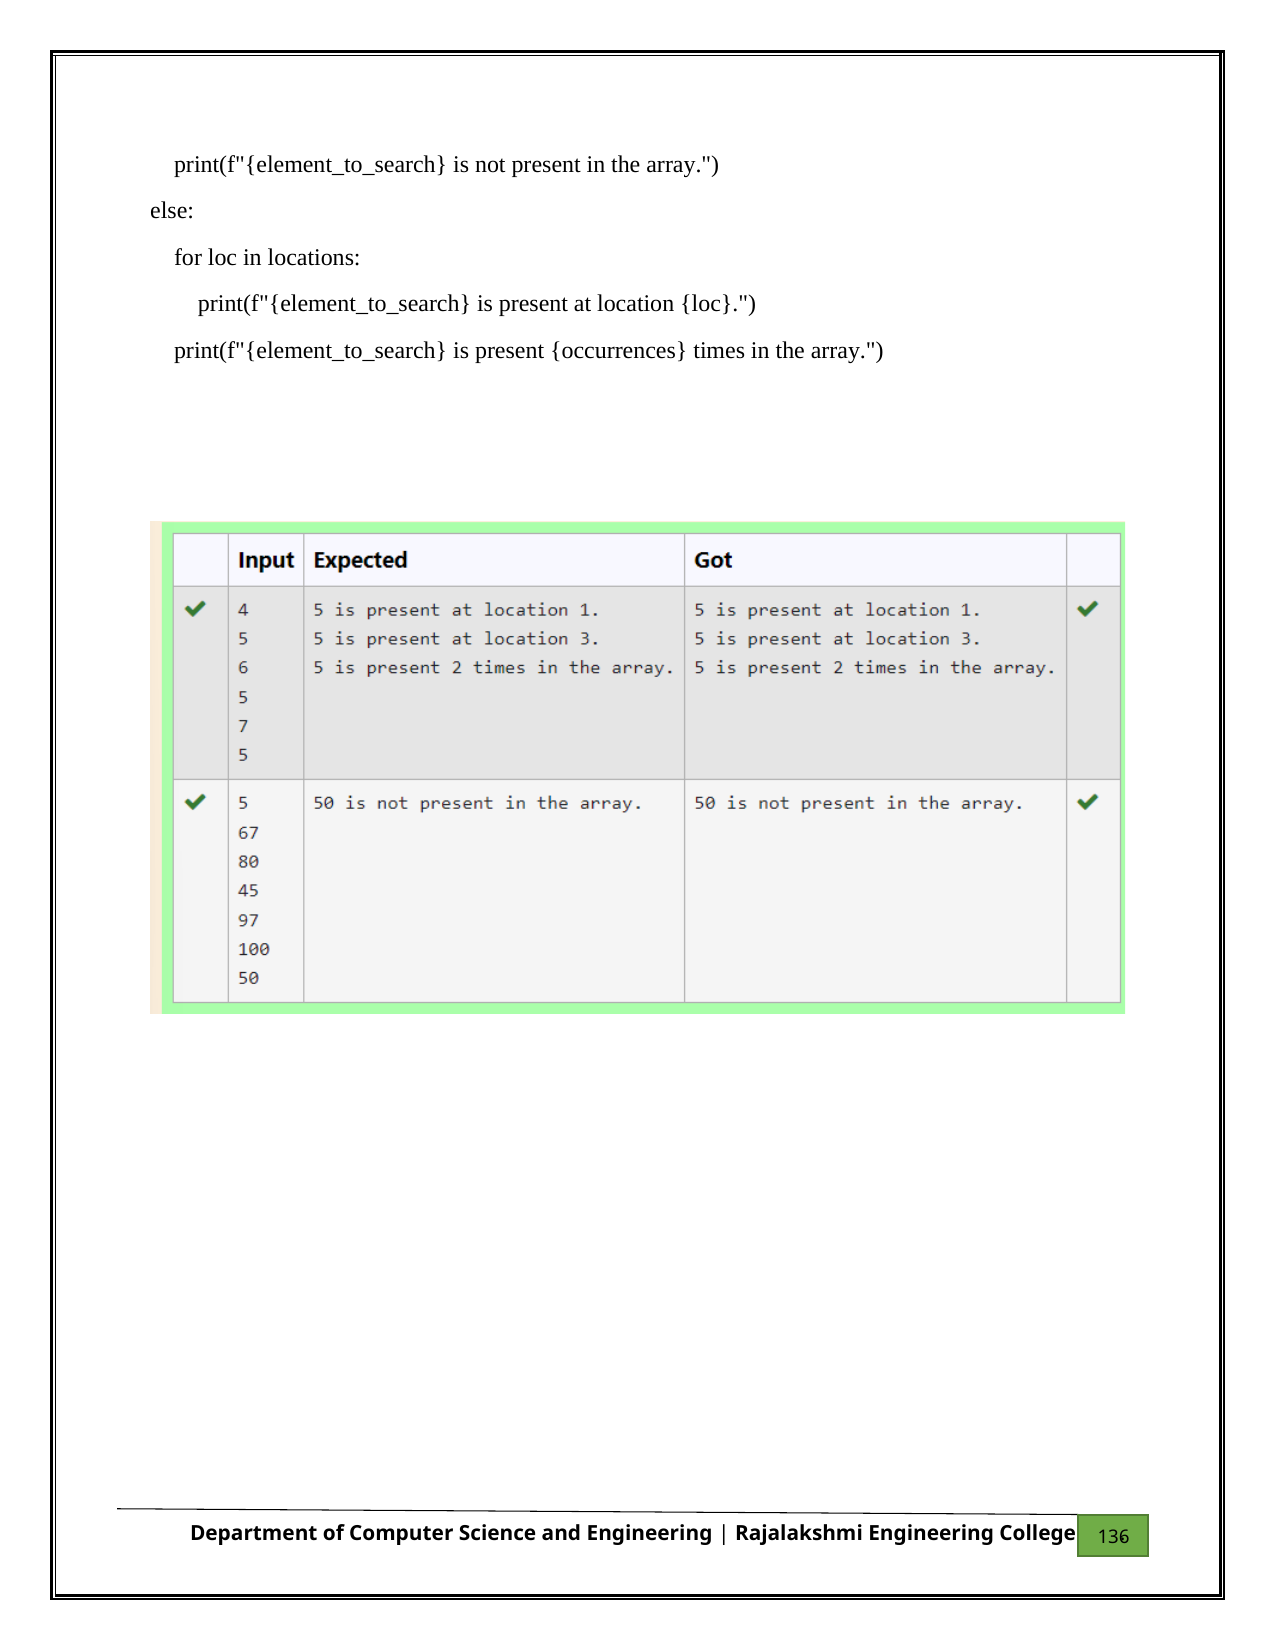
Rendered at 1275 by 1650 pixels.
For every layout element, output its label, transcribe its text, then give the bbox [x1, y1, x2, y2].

text else: [150, 196, 1125, 224]
text print(f"{element_to_search} is present {occurrences} times in the array.") [150, 336, 1125, 363]
text print(f"{element_to_search} is not present in the array.") [150, 150, 1125, 178]
picture [150, 521, 1125, 1014]
text print(f"{element_to_search} is present at location {loc}.") [150, 289, 1125, 317]
text for loc in locations: [150, 243, 1125, 271]
